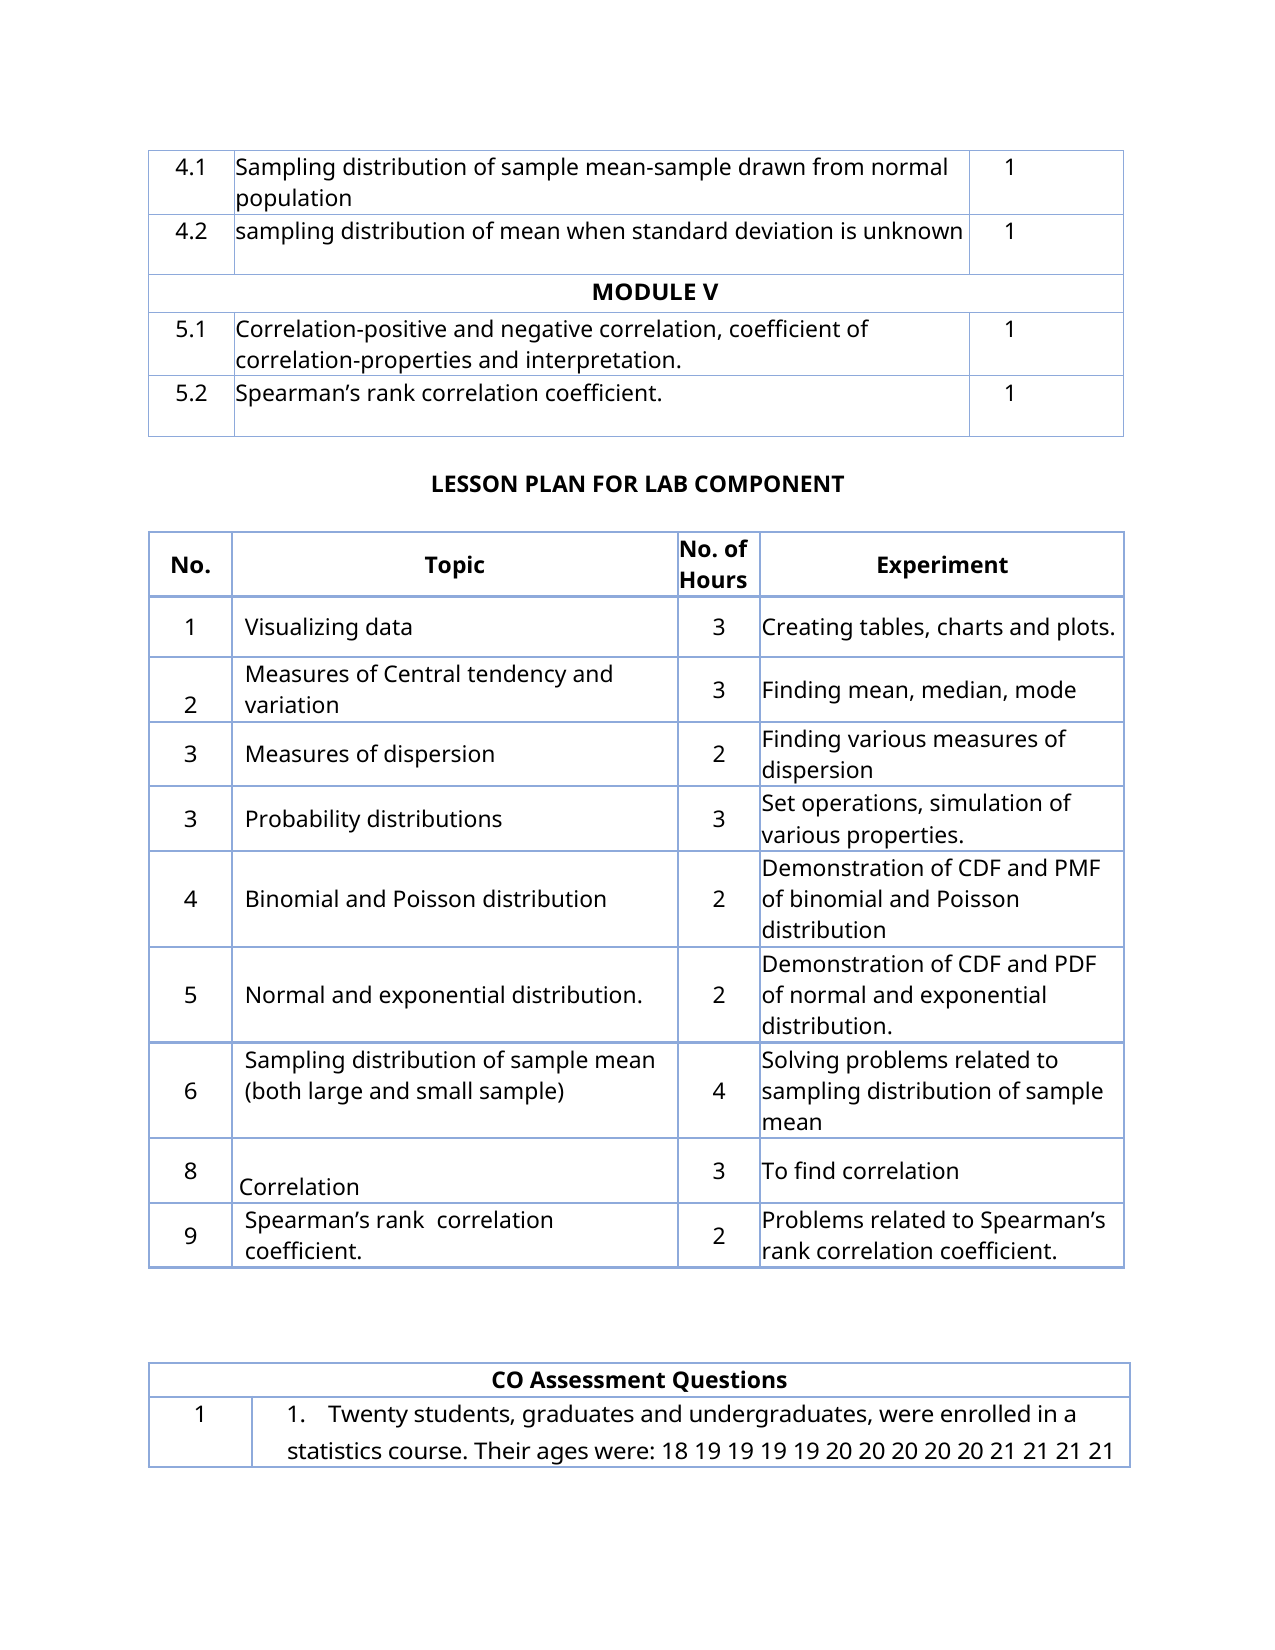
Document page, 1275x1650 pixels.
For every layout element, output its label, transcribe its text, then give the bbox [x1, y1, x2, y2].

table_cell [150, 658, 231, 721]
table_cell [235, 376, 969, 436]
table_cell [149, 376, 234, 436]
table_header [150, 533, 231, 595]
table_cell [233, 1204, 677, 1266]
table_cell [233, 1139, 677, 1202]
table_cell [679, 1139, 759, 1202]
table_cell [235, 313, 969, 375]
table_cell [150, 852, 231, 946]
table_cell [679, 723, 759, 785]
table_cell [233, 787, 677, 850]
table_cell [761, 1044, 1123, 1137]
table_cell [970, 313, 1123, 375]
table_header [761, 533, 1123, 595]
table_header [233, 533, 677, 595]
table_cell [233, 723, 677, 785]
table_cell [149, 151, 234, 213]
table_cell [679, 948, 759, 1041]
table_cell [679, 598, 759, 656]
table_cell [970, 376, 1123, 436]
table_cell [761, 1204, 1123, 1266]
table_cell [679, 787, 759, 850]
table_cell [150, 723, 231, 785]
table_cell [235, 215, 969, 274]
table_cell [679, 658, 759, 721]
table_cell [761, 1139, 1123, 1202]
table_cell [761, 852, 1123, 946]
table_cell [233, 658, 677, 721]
text LESSON PLAN FOR LAB COMPONENT [150, 468, 1125, 499]
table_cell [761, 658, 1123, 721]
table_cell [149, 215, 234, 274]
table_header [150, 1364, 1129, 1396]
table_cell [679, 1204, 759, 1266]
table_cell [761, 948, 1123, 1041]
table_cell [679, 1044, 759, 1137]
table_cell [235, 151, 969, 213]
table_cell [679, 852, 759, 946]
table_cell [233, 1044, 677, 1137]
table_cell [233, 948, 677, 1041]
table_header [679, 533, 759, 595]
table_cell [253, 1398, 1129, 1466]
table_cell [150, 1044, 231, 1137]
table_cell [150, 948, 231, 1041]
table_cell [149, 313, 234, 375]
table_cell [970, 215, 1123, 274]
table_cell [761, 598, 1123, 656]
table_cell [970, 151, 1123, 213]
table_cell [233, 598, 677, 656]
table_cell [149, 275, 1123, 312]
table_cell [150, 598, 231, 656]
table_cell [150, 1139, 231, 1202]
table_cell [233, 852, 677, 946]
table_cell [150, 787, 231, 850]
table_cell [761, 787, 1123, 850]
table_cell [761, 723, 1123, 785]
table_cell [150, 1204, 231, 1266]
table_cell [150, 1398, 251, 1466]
